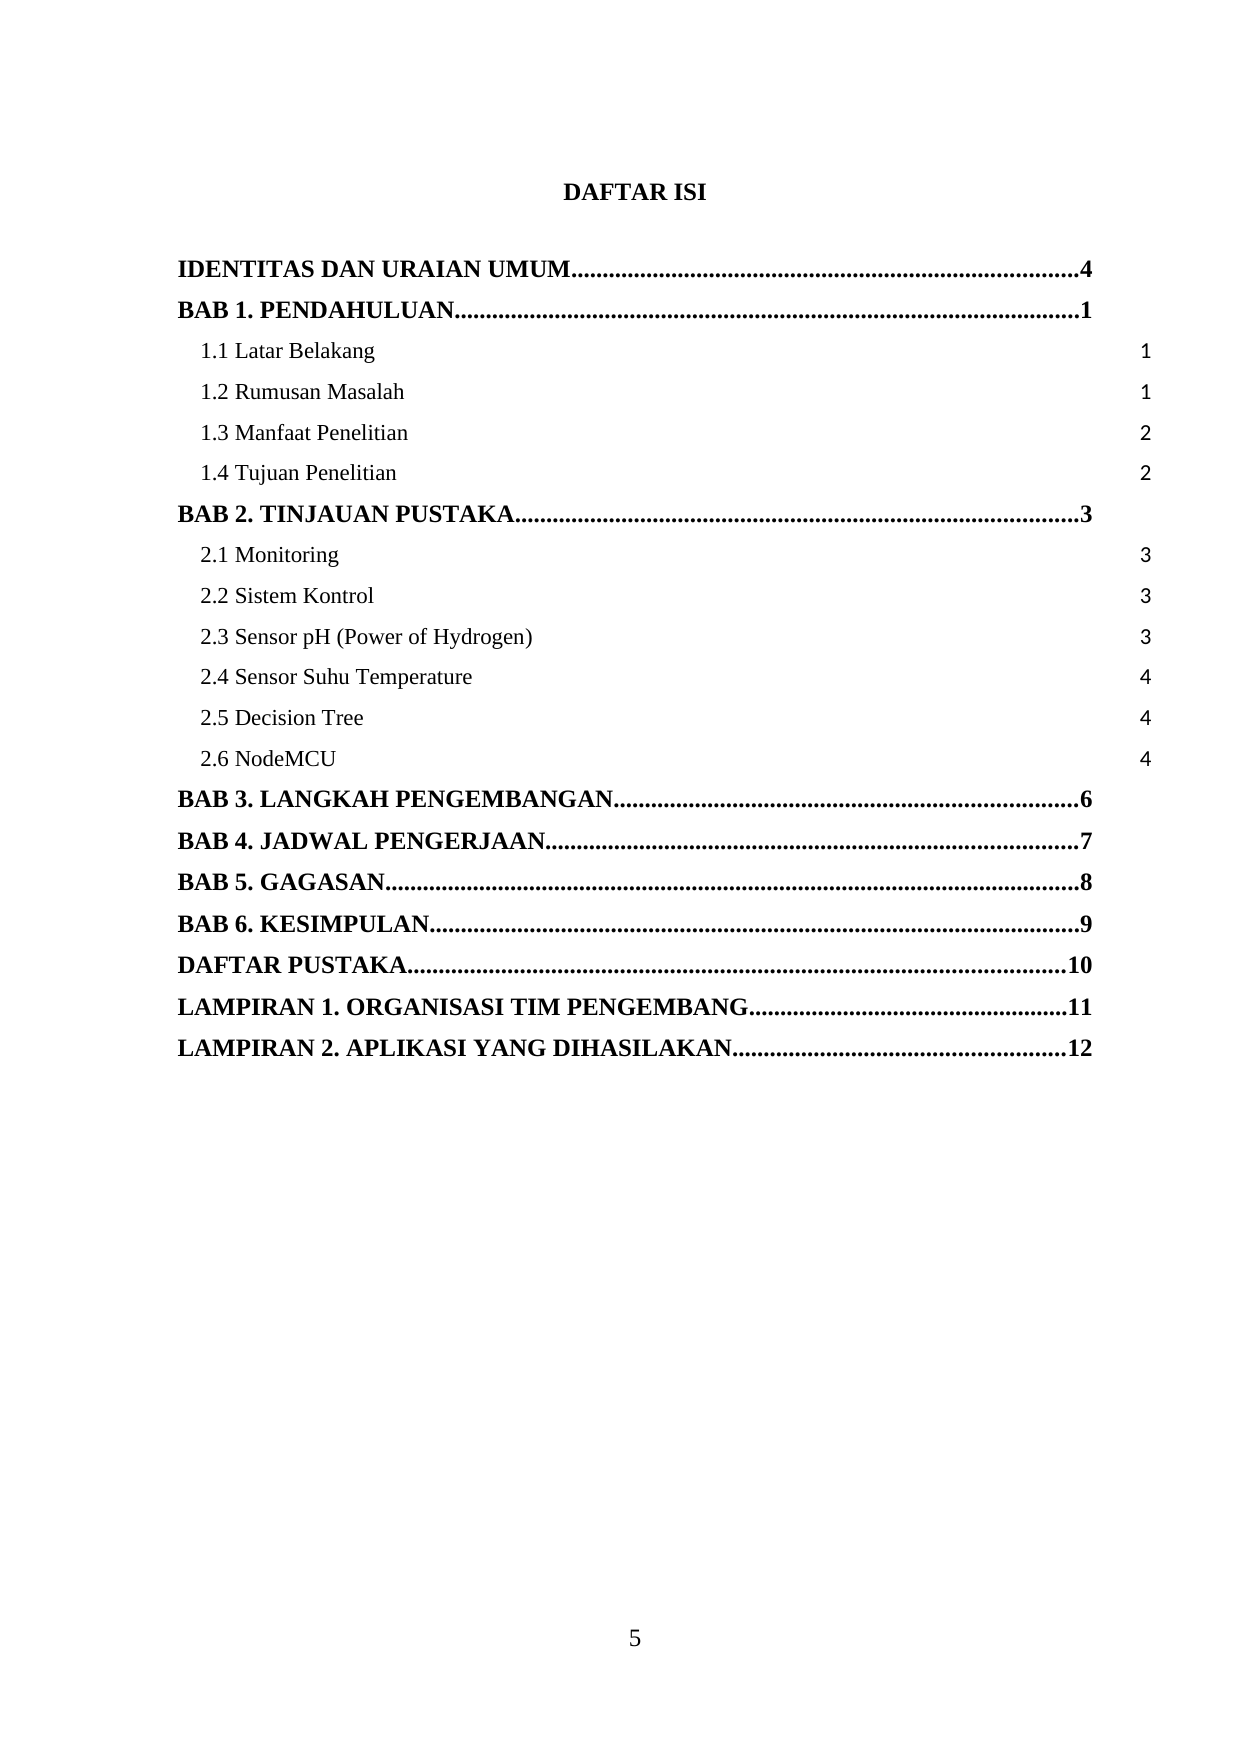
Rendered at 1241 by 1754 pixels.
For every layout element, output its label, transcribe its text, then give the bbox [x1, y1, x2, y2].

text DAFTAR ISI [177, 177, 1092, 206]
